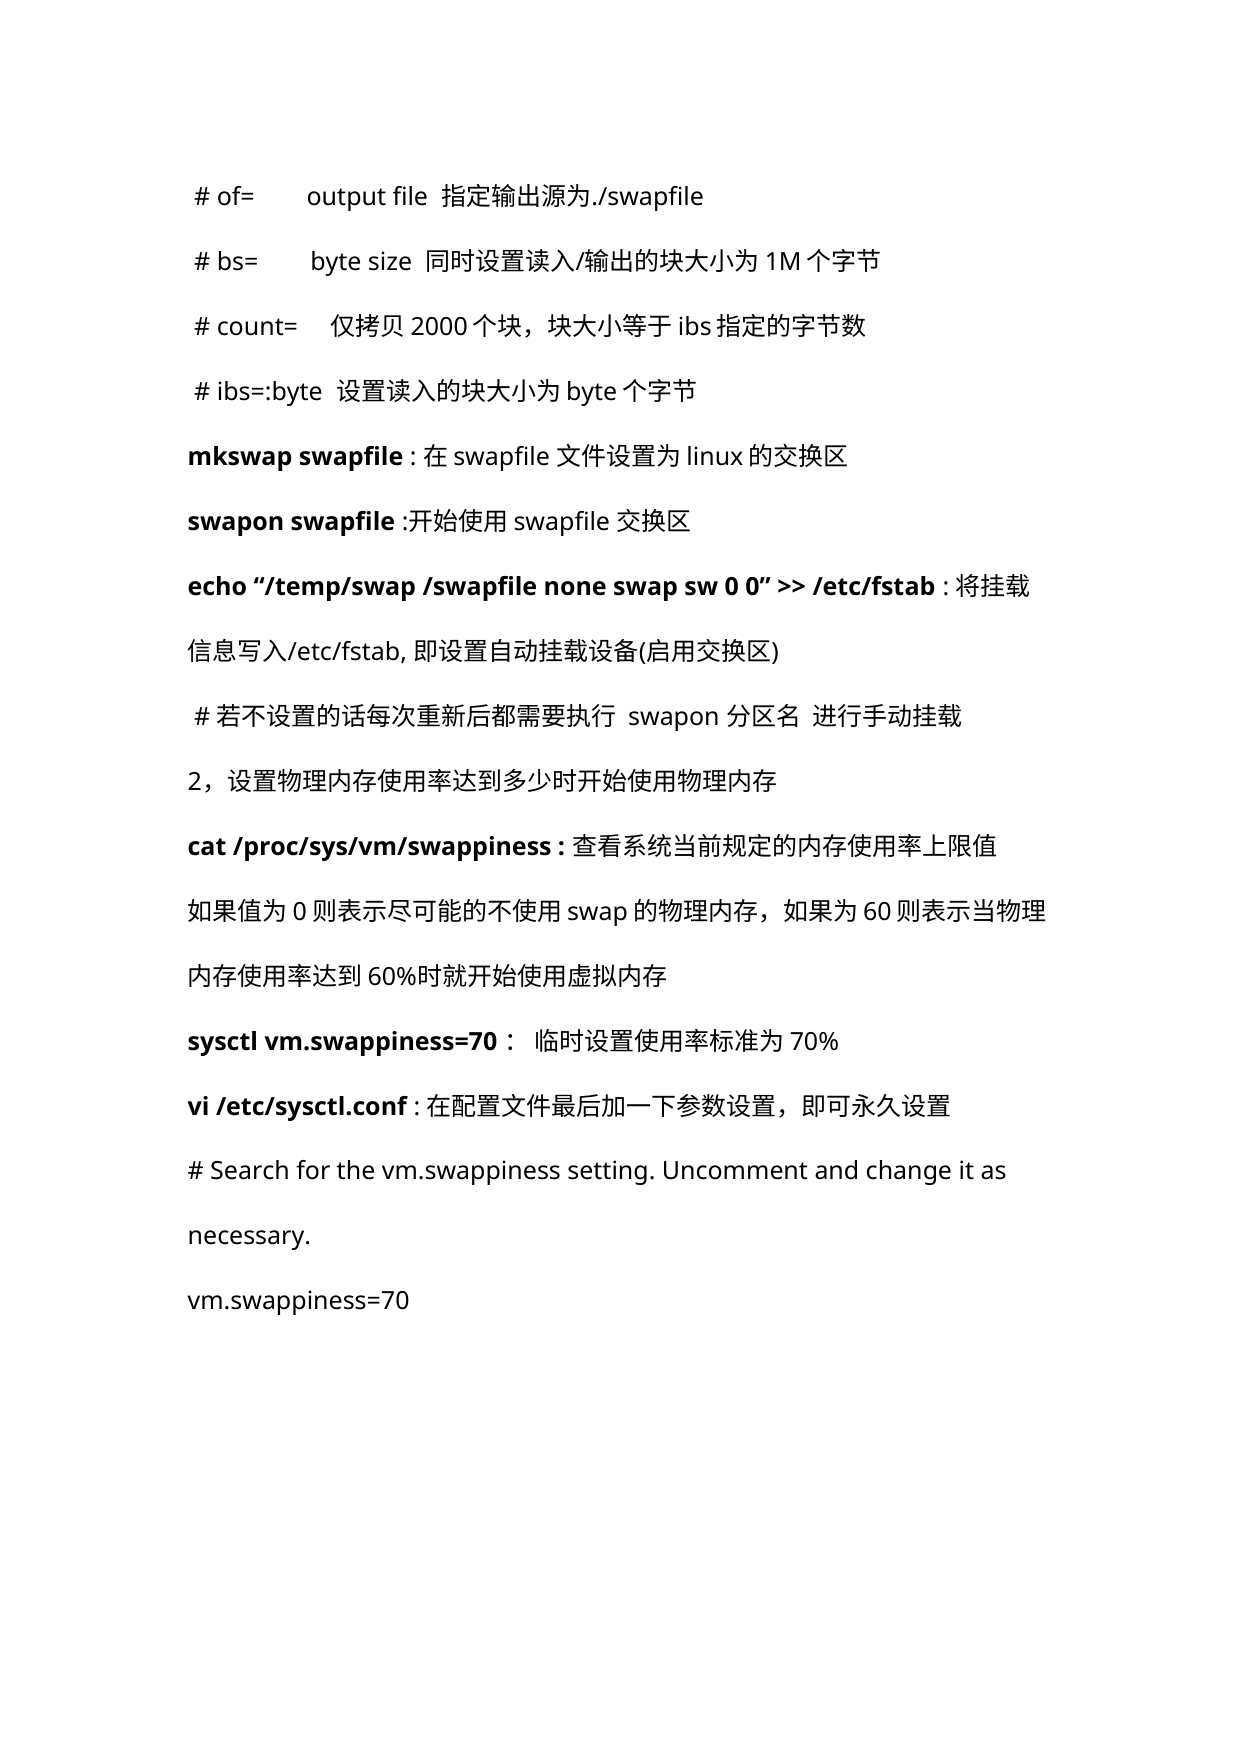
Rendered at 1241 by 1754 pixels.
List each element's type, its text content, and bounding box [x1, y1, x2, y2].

text sysctl vm.swappiness=70 ： 临时设置使用率标准为70% [187, 1007, 1053, 1072]
text # Search for the vm.swappiness setting. Uncomment and change it as necessary. [187, 1137, 1053, 1267]
text # of= output file 指定输出源为./swapfile [187, 162, 1053, 227]
text 如果值为0则表示尽可能的不使用swap的物理内存，如果为60则表示当物理内存使用率达到60%时就开始使用虚拟内存 [187, 877, 1053, 1007]
text # 若不设置的话每次重新后都需要执行 swapon 分区名 进行手动挂载 [187, 682, 1053, 747]
text vm.swappiness=70 [187, 1267, 1053, 1332]
text # bs= byte size 同时设置读入/输出的块大小为1M个字节 [187, 227, 1053, 292]
text cat /proc/sys/vm/swappiness : 查看系统当前规定的内存使用率上限值 [187, 812, 1053, 877]
text # ibs=:byte 设置读入的块大小为byte个字节 [187, 357, 1053, 422]
text mkswap swapfile : 在swapfile 文件设置为linux的交换区 [187, 422, 1053, 487]
text echo “/temp/swap /swapfile none swap sw 0 0” >> /etc/fstab : 将挂载信息写入/etc/fstab, 即设置自动挂载设备(启用交换区) [187, 552, 1053, 682]
text swapon swapfile :开始使用swapfile 交换区 [187, 487, 1053, 552]
text # count= 仅拷贝2000个块，块大小等于ibs指定的字节数 [187, 292, 1053, 357]
text 2，设置物理内存使用率达到多少时开始使用物理内存 [187, 747, 1053, 812]
text vi /etc/sysctl.conf : 在配置文件最后加一下参数设置，即可永久设置 [187, 1072, 1053, 1137]
